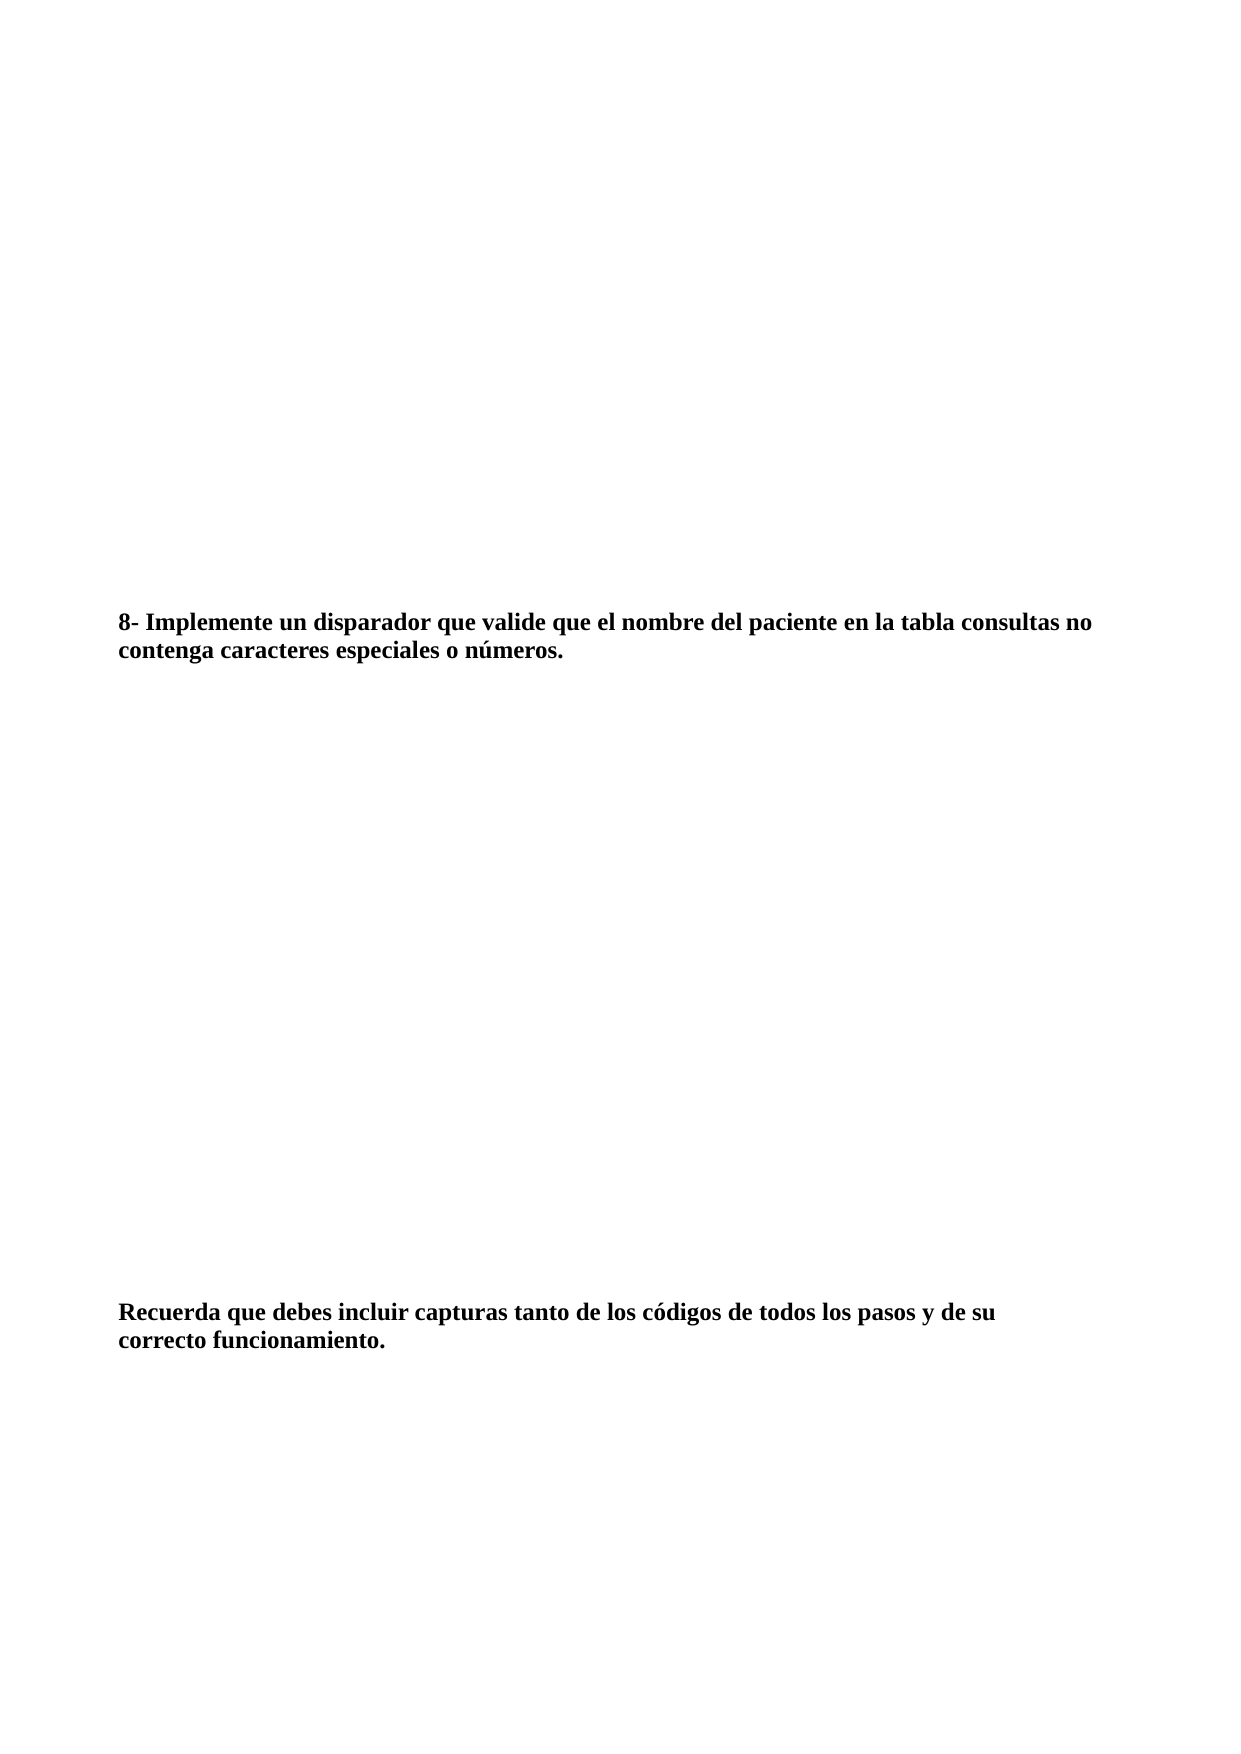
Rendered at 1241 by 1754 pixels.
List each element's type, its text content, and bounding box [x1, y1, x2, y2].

text Recuerda que debes incluir capturas tanto de los códigos de todos los pasos y de su [118, 1297, 1122, 1326]
text contenga caracteres especiales o números. [118, 636, 1122, 664]
text correcto funcionamiento. [118, 1326, 1122, 1354]
text 8- Implemente un disparador que valide que el nombre del paciente en la tabla consultas no [118, 607, 1122, 636]
